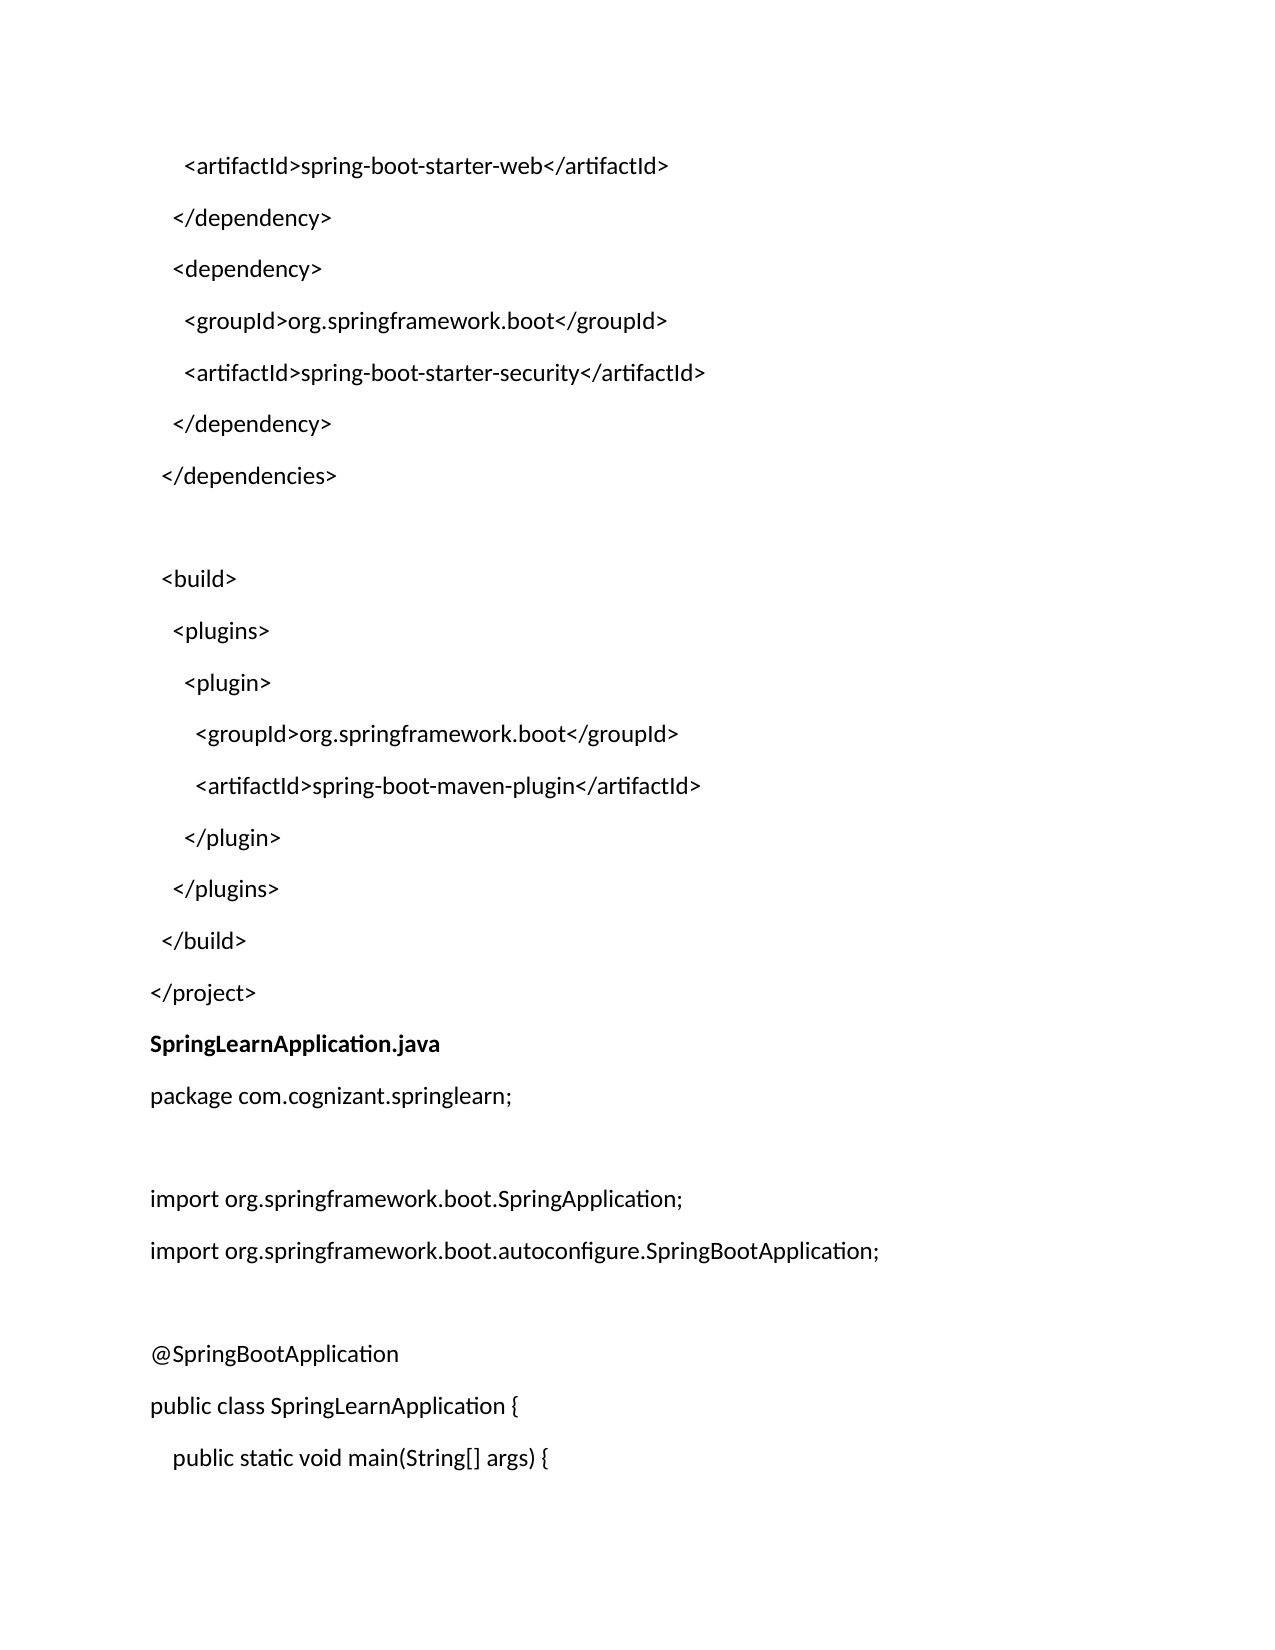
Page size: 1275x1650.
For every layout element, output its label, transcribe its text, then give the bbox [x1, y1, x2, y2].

text public static void main(String[] args) { [150, 1442, 1125, 1472]
text </dependency> [150, 202, 1125, 232]
text </plugins> [150, 873, 1125, 904]
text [150, 305, 1125, 336]
text </build> [150, 925, 1125, 956]
text <artifactId>spring-boot-starter-web</artifactId> [150, 150, 1125, 181]
text <groupId>org.springframework.boot</groupId> [150, 718, 1125, 749]
text </dependency> [150, 408, 1125, 439]
text </plugin> [150, 822, 1125, 852]
text <build> [150, 563, 1125, 594]
text <artifactId>spring-boot-starter-security</artifactId> [150, 357, 1125, 387]
text <plugins> [150, 615, 1125, 646]
text SpringLearnApplication.java [150, 1028, 1125, 1059]
text <artifactId>spring-boot-maven-plugin</artifactId> [150, 770, 1125, 801]
text <dependency> [150, 253, 1125, 284]
text import org.springframework.boot.autoconfigure.SpringBootApplication; [150, 1235, 1125, 1266]
text package com.cognizant.springlearn; [150, 1080, 1125, 1111]
text </dependencies> [150, 460, 1125, 491]
text </project> [150, 977, 1125, 1007]
text public class SpringLearnApplication { [150, 1390, 1125, 1421]
text @SpringBootApplication [150, 1338, 1125, 1369]
text import org.springframework.boot.SpringApplication; [150, 1183, 1125, 1214]
text <plugin> [150, 667, 1125, 697]
